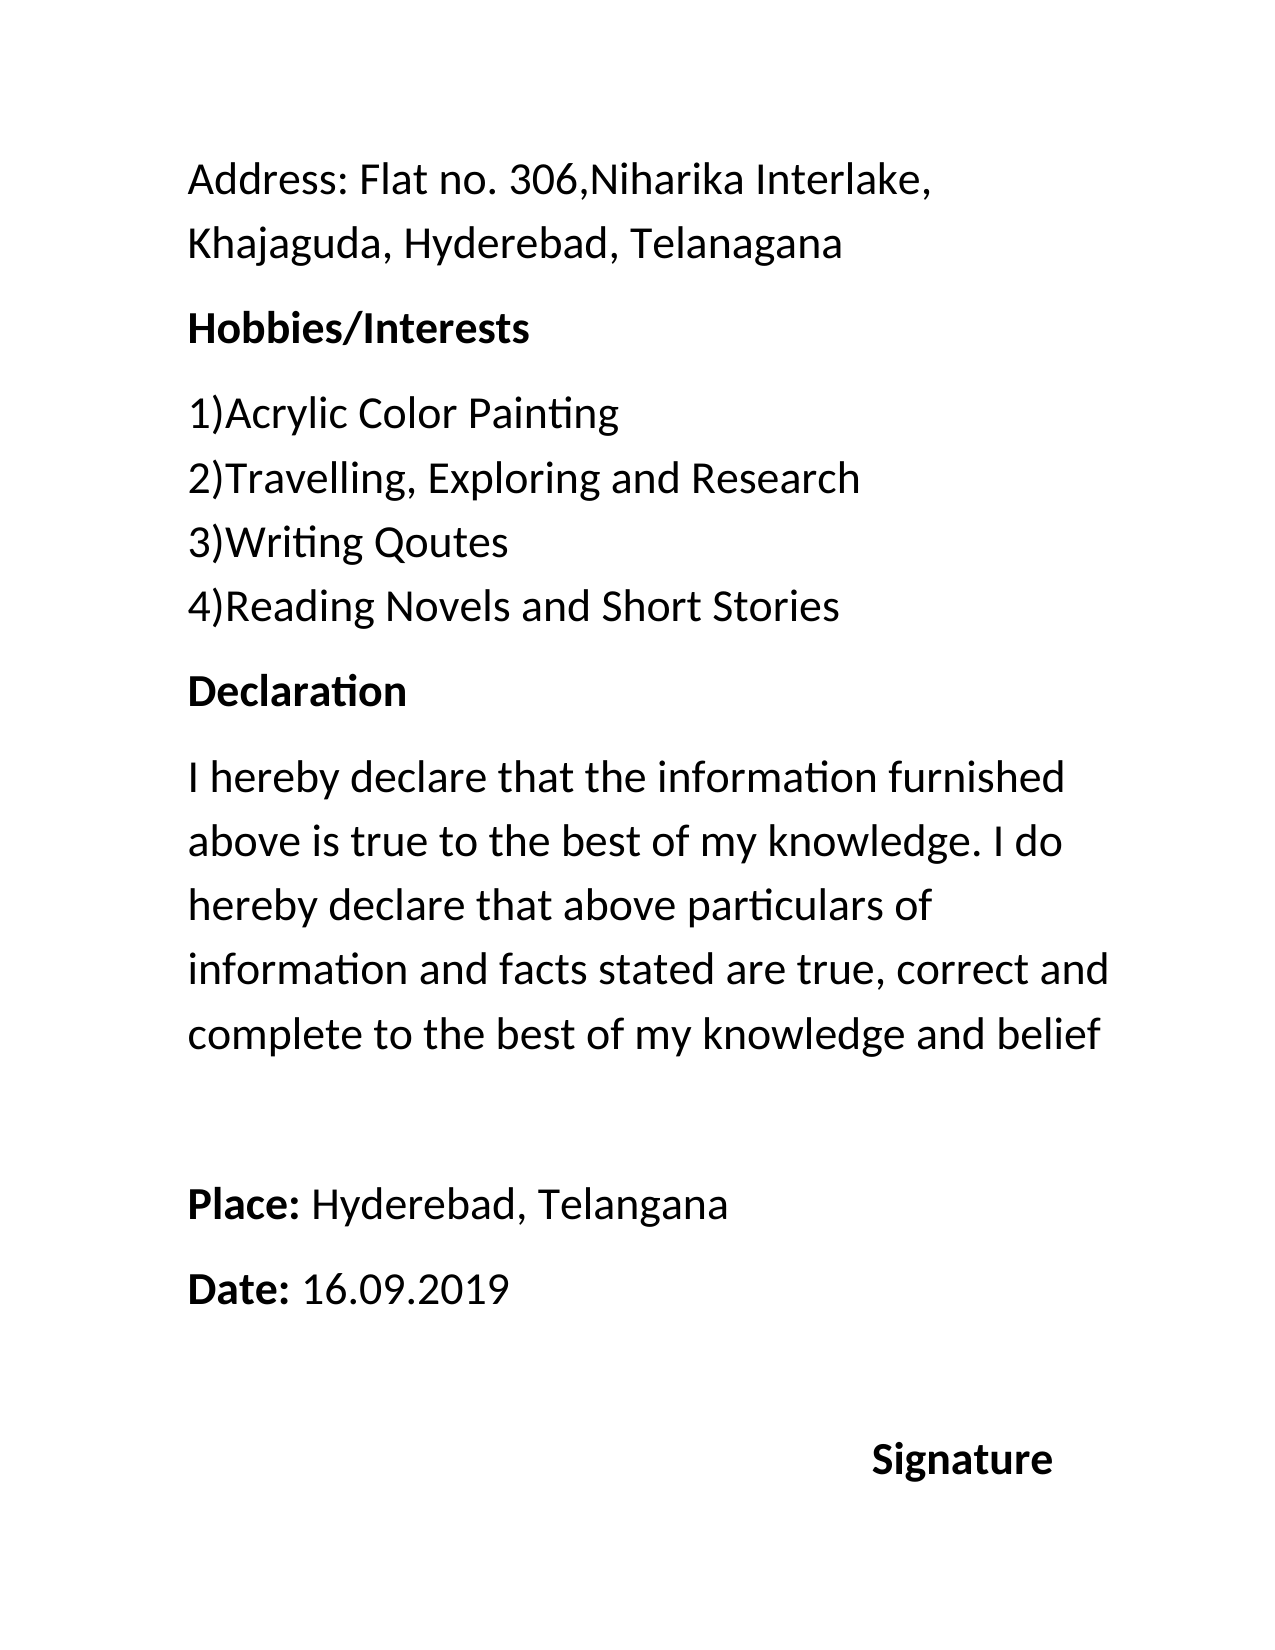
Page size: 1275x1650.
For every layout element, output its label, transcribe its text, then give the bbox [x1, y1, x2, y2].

text Signature [187, 1430, 1125, 1486]
text Place: Hyderebad, Telangana [187, 1175, 1125, 1231]
list Acrylic Color Painting [187, 384, 1125, 440]
list Writing Qoutes [187, 513, 1125, 569]
text Date: 16.09.2019 [187, 1260, 1125, 1316]
list Travelling, Exploring and Research [187, 449, 1125, 505]
text Declaration [187, 662, 1125, 718]
text Address: Flat no. 306,Niharika Interlake, Khajaguda, Hyderebad, Telanagana [187, 150, 1125, 270]
list Reading Novels and Short Stories [187, 577, 1125, 633]
text Hobbies/Interests [187, 299, 1125, 355]
text I hereby declare that the information furnished above is true to the best of my knowledge. I do hereby declare that above particulars of information and facts stated are true, correct and complete to the best of my knowledge and belief [187, 747, 1125, 1061]
